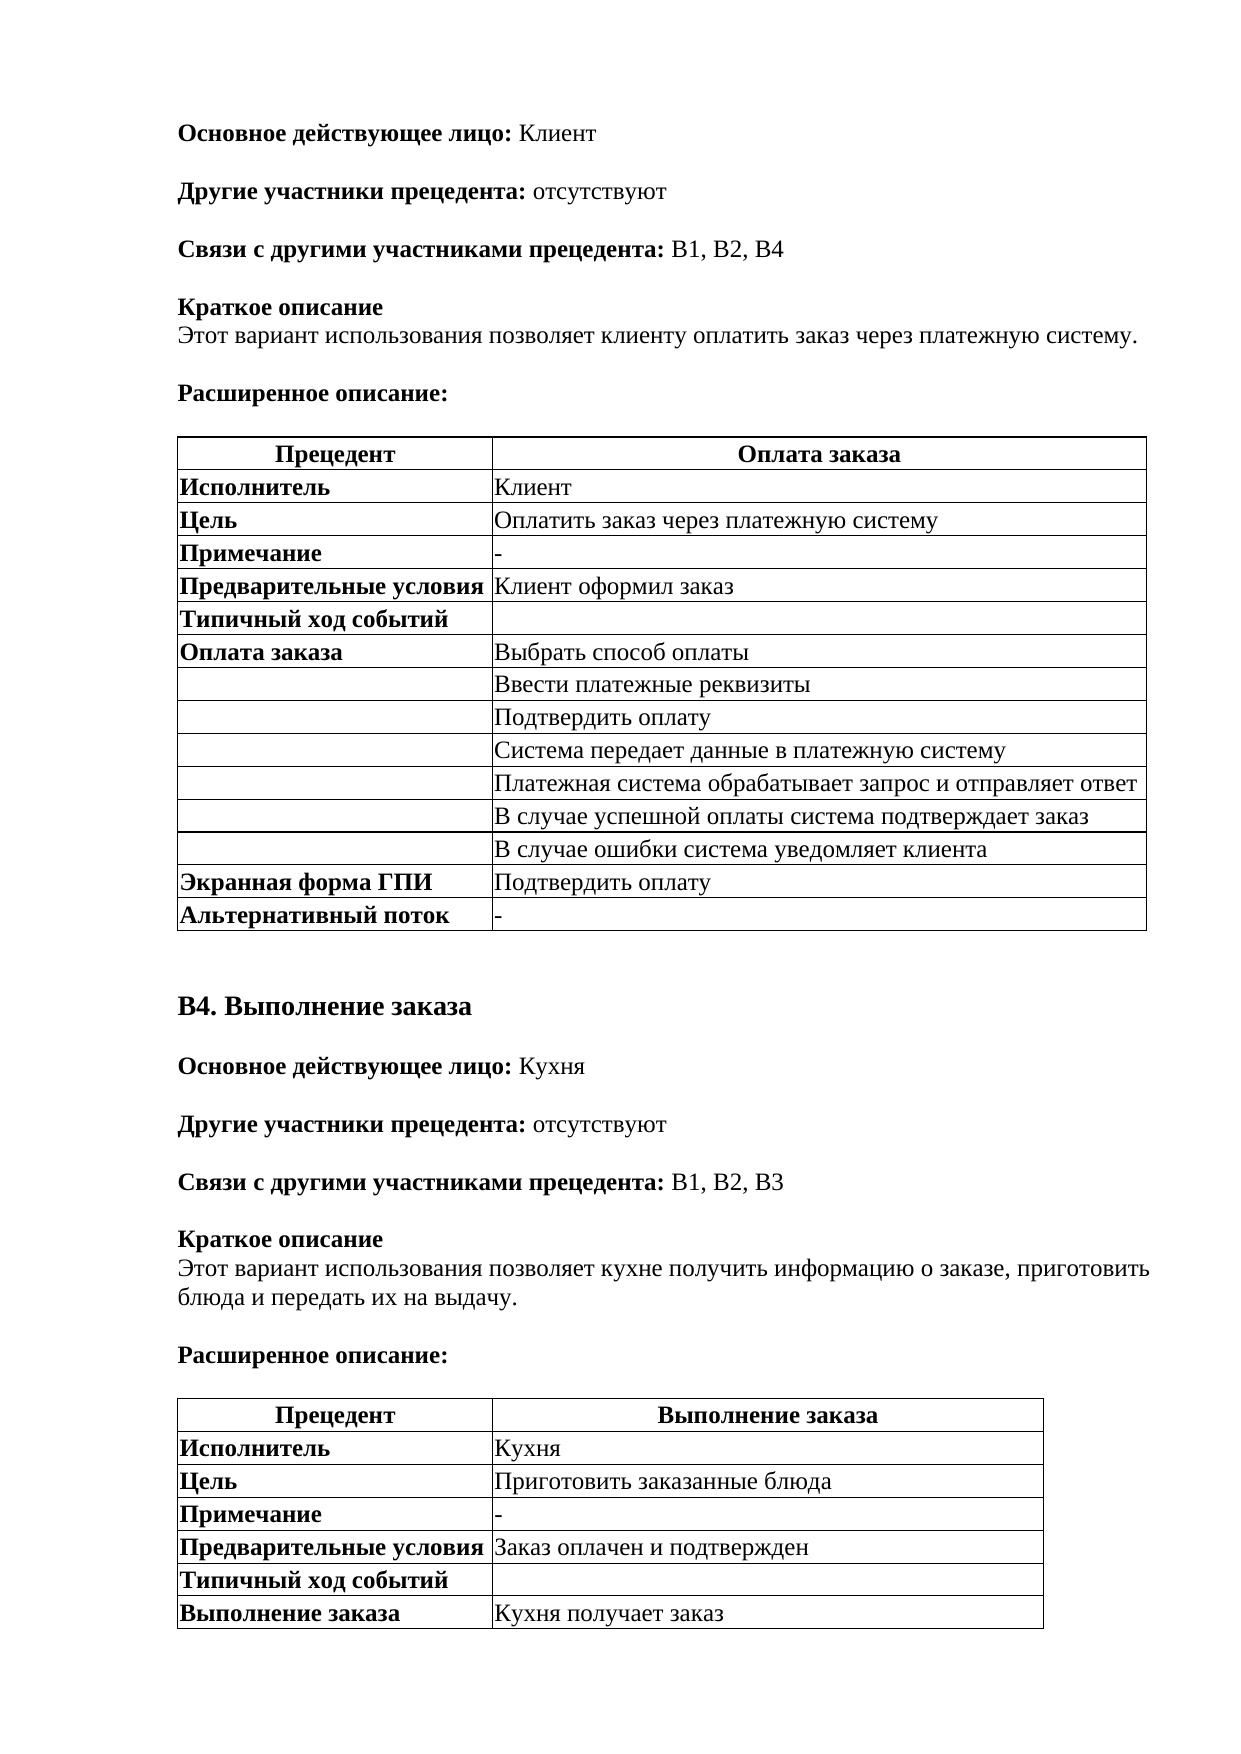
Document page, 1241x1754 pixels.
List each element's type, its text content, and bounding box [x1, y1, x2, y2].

table_cell Примечание [178, 536, 492, 568]
table_cell Исполнитель [178, 470, 492, 502]
table_cell Кухня получает заказ [493, 1596, 1043, 1628]
text Краткое описание Этот вариант использования позволяет клиенту оплатить заказ через платежную систему. [177, 292, 1152, 349]
table_cell Исполнитель [178, 1432, 492, 1464]
table_header Выполнение заказа [493, 1399, 1043, 1431]
text Основное действующее лицо: Кухня [177, 1051, 1152, 1079]
table_cell Подтвердить оплату [493, 865, 1146, 897]
table_cell Цель [178, 503, 492, 535]
table_cell - [493, 1498, 1043, 1529]
table_cell Оплата заказа [178, 635, 492, 667]
table_cell - [493, 898, 1146, 930]
table_header Прецедент [178, 1399, 492, 1431]
table_cell Типичный ход событий [178, 602, 492, 634]
text Расширенное описание: [177, 378, 1152, 407]
table_cell [493, 1564, 1043, 1595]
table_cell Ввести платежные реквизиты [493, 668, 1146, 700]
table_cell Заказ оплачен и подтвержден [493, 1531, 1043, 1562]
table_header Оплата заказа [493, 438, 1146, 469]
table_cell Цель [178, 1465, 492, 1497]
text Основное действующее лицо: Клиент [177, 118, 1152, 147]
text Другие участники прецедента: отсутствуют [177, 176, 1152, 205]
text В4. Выполнение заказа [177, 989, 1152, 1022]
table_cell Выполнение заказа [178, 1596, 492, 1628]
table_cell Система передает данные в платежную систему [493, 734, 1146, 766]
table_cell Экранная форма ГПИ [178, 865, 492, 897]
table_cell Приготовить заказанные блюда [493, 1465, 1043, 1497]
table_cell [178, 833, 492, 864]
text Связи с другими участниками прецедента: В1, В2, В4 [177, 234, 1152, 263]
table_cell [178, 800, 492, 831]
table_cell [178, 734, 492, 766]
table_cell Предварительные условия [178, 569, 492, 601]
text Связи с другими участниками прецедента: В1, В2, В3 [177, 1167, 1152, 1195]
table_cell Альтернативный поток [178, 898, 492, 930]
table_cell Оплатить заказ через платежную систему [493, 503, 1146, 535]
table_cell Типичный ход событий [178, 1564, 492, 1595]
table_cell Примечание [178, 1498, 492, 1529]
table_cell [178, 668, 492, 700]
text Краткое описание Этот вариант использования позволяет кухне получить информацию о заказе, приготовить блюда и передать их на выдачу. [177, 1224, 1152, 1311]
table_cell В случае ошибки система уведомляет клиента [493, 833, 1146, 864]
table_cell Предварительные условия [178, 1531, 492, 1562]
table_cell Кухня [493, 1432, 1043, 1464]
table_header Прецедент [178, 438, 492, 469]
table_cell [178, 701, 492, 733]
table_cell [178, 767, 492, 798]
table_cell Подтвердить оплату [493, 701, 1146, 733]
table_cell Выбрать способ оплаты [493, 635, 1146, 667]
table_cell Клиент [493, 470, 1146, 502]
table_cell Клиент оформил заказ [493, 569, 1146, 601]
table_cell Платежная система обрабатывает запрос и отправляет ответ [493, 767, 1146, 798]
text Другие участники прецедента: отсутствуют [177, 1109, 1152, 1137]
table_cell - [493, 536, 1146, 568]
table_cell [493, 602, 1146, 634]
text Расширенное описание: [177, 1340, 1152, 1369]
table_cell В случае успешной оплаты система подтверждает заказ [493, 800, 1146, 831]
